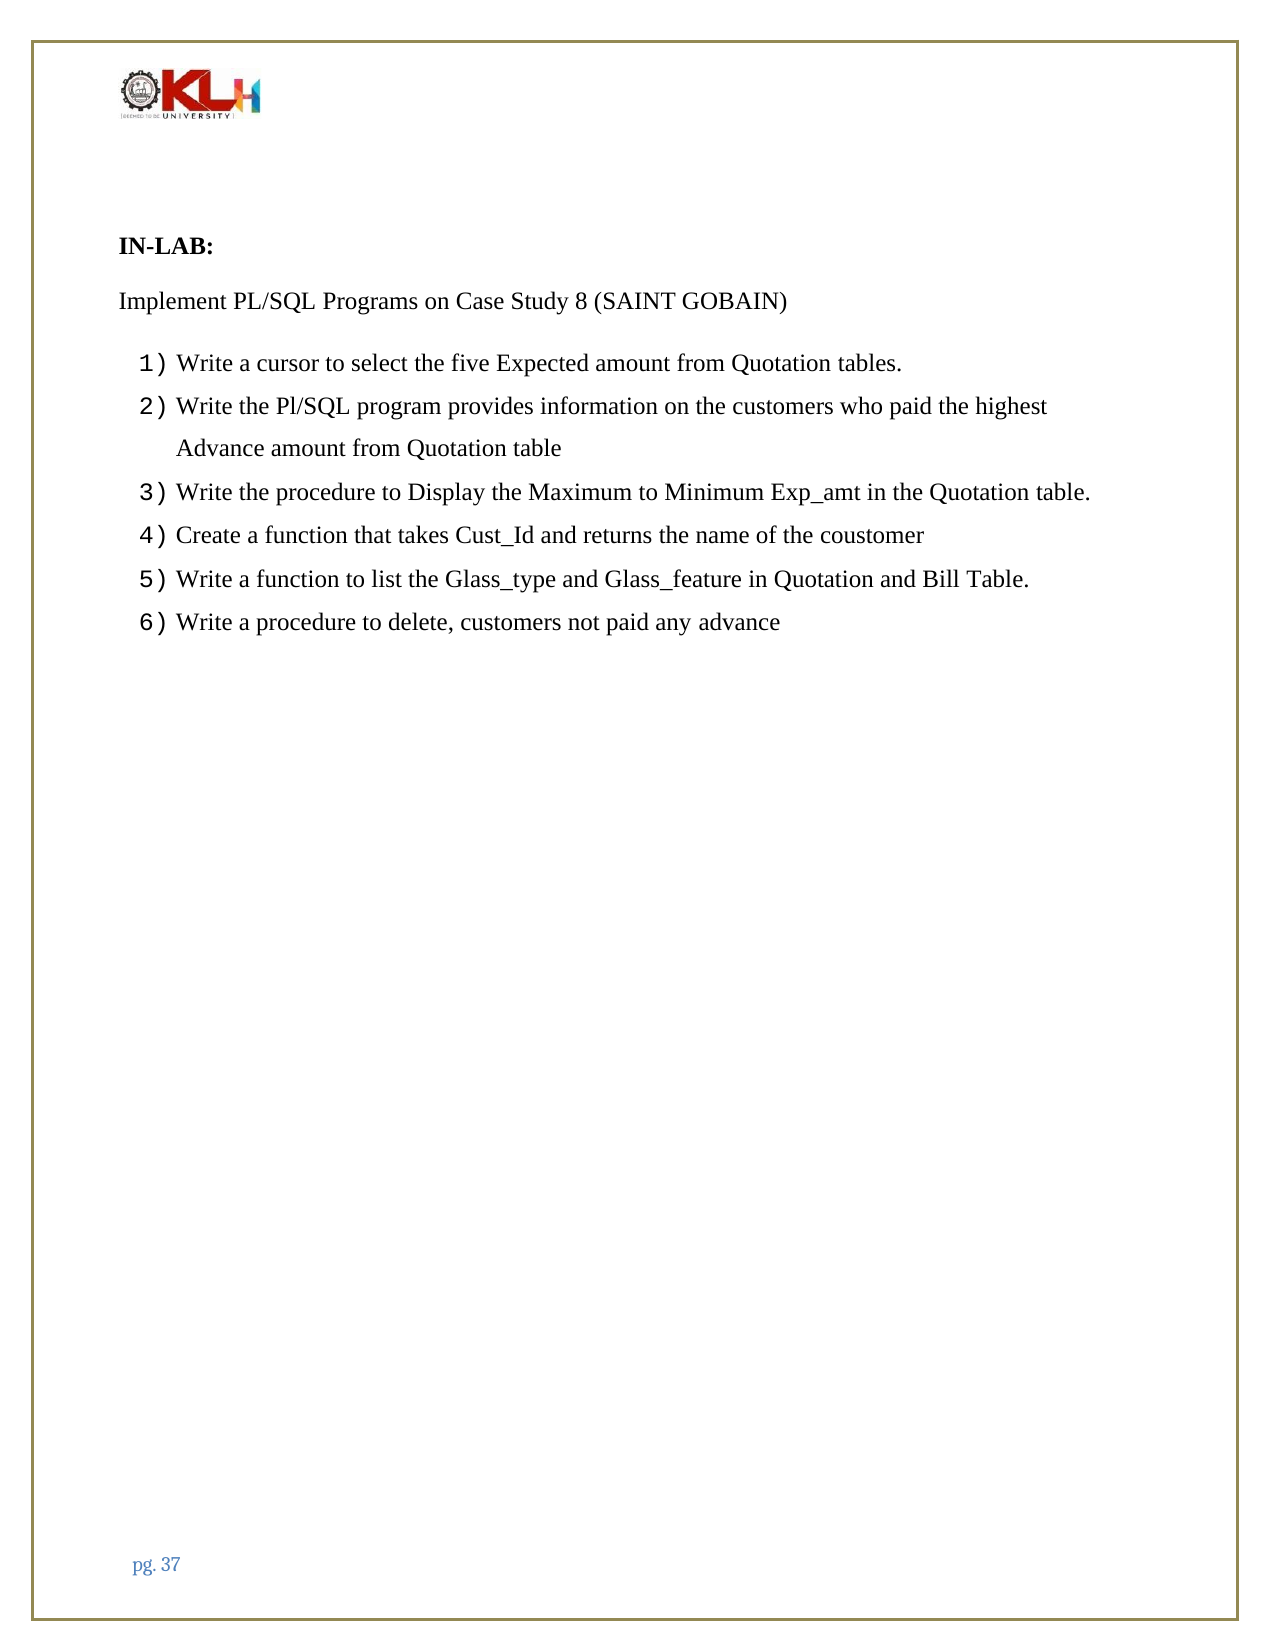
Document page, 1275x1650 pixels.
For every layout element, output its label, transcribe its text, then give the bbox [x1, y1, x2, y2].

list Write a cursor to select the five Expected amount from Quotation tables. [138, 348, 1236, 378]
list Write the Pl/SQL program provides information on the customers who paid the highest Advance amount from Quotation table [138, 391, 1092, 462]
list Write a procedure to delete, customers not paid any advance [138, 607, 1236, 637]
picture [118, 68, 262, 119]
subtitle IN-LAB: [118, 231, 1236, 260]
list Write a function to list the Glass_type and Glass_feature in Quotation and Bill Table. [138, 564, 1236, 595]
text Implement PL/SQL Programs on Case Study 8 (SAINT GOBAIN) [118, 286, 1236, 315]
list Create a function that takes Cust_Id and returns the name of the coustomer [138, 521, 1236, 551]
text pg. 37 [132, 1553, 1236, 1577]
list Write the procedure to Display the Maximum to Minimum Exp_amt in the Quotation table. [138, 477, 1236, 508]
